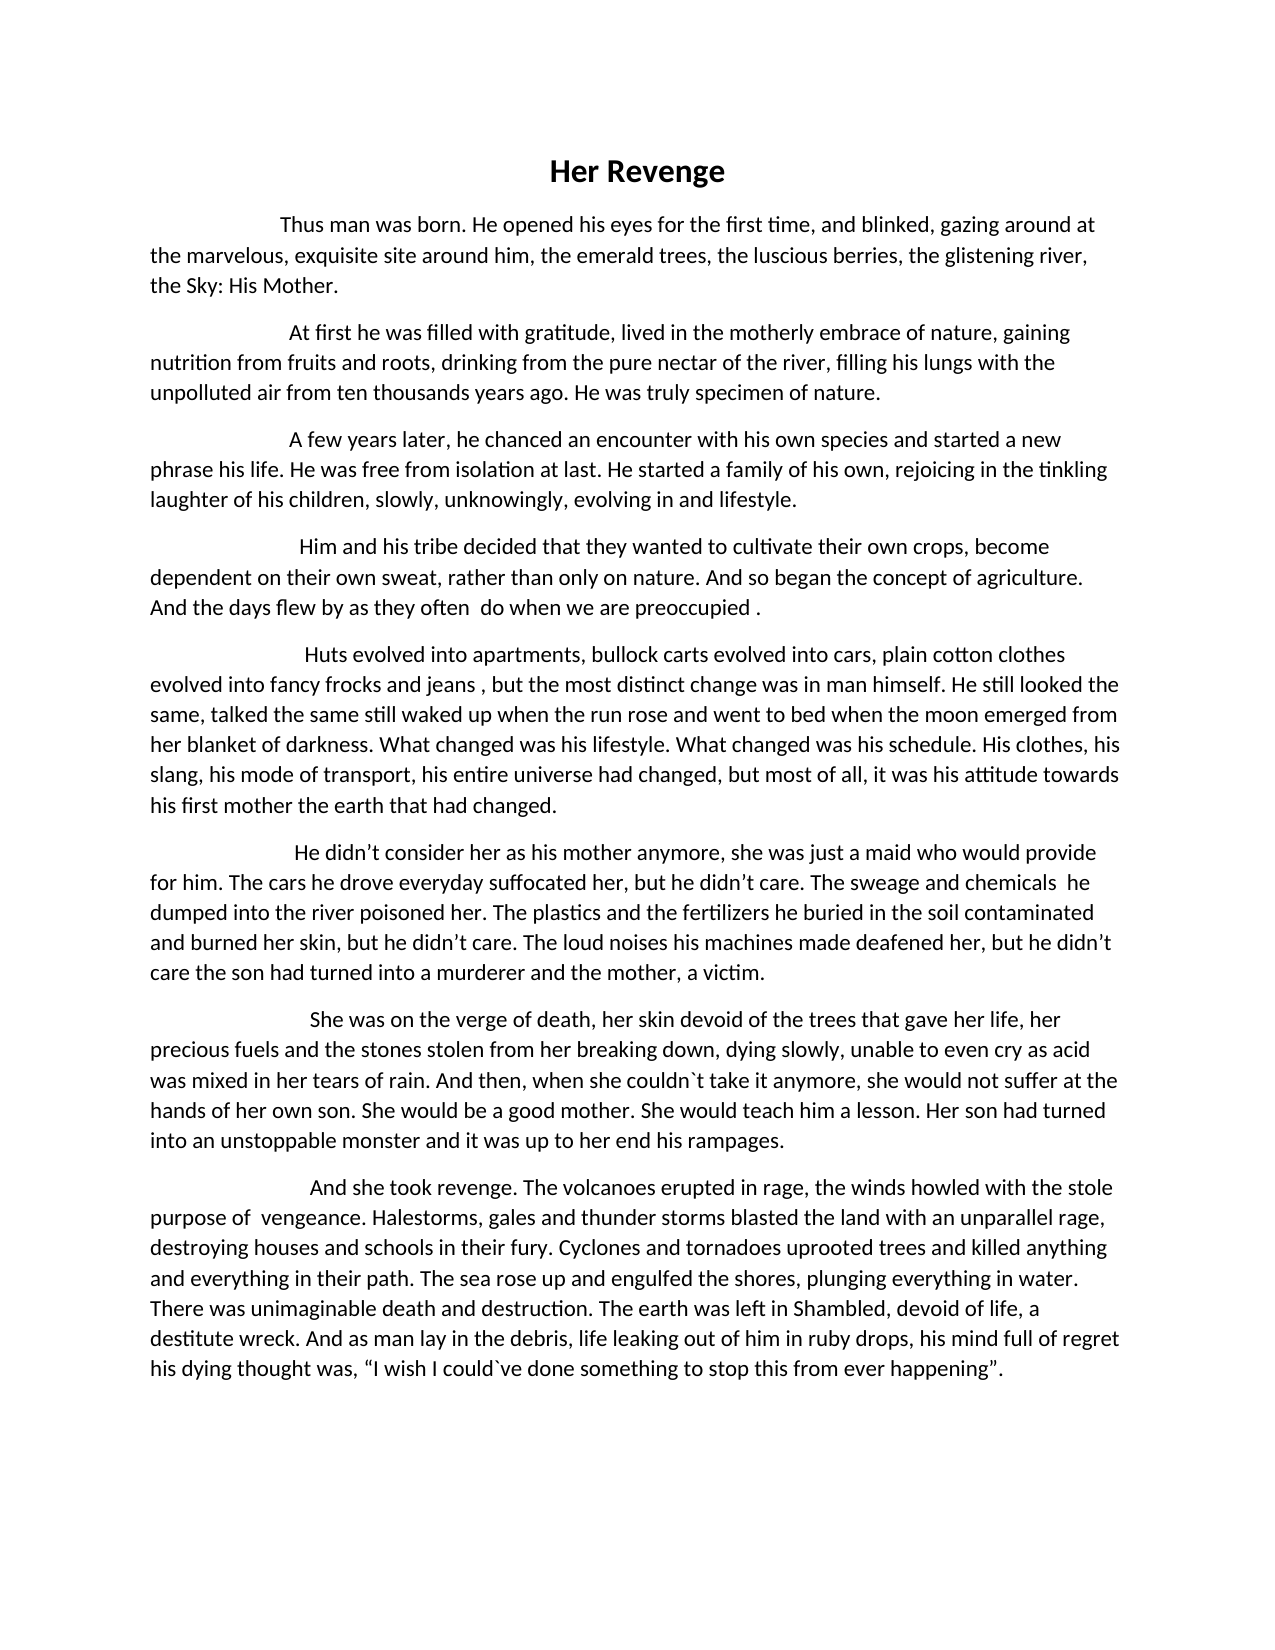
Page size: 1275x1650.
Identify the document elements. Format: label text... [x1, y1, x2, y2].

text Thus man was born. He opened his eyes for the first time, and blinked, gazing around at the marvelous, exquisite site around him, the emerald trees, the luscious berries, the glistening river, the Sky: His Mother. [150, 211, 1125, 299]
text He didn’t consider her as his mother anymore, she was just a maid who would provide for him. The cars he drove everyday suffocated her, but he didn’t care. The sweage and chemicals he dumped into the river poisoned her. The plastics and the fertilizers he buried in the soil contaminated and burned her skin, but he didn’t care. The loud noises his machines made deafened her, but he didn’t care the son had turned into a murderer and the mother, a victim. [150, 838, 1125, 987]
text She was on the verge of death, her skin devoid of the trees that gave her life, her precious fuels and the stones stolen from her breaking down, dying slowly, unable to even cry as acid was mixed in her tears of rain. And then, when she couldn`t take it anymore, she would not suffer at the hands of her own son. She would be a good mother. She would teach him a lesson. Her son had turned into an unstoppable monster and it was up to her end his rampages. [150, 1005, 1125, 1154]
text Huts evolved into apartments, bullock carts evolved into cars, plain cotton clothes evolved into fancy frocks and jeans , but the most distinct change was in man himself. He still looked the same, talked the same still waked up when the run rose and went to bed when the moon emerged from her blanket of darkness. What changed was his lifestyle. What changed was his schedule. His clothes, his slang, his mode of transport, his entire universe had changed, but most of all, it was his attitude towards his first mother the earth that had changed. [150, 640, 1125, 819]
text A few years later, he chanced an encounter with his own species and started a new phrase his life. He was free from isolation at last. He started a family of his own, rejoicing in the tinkling laughter of his children, slowly, unknowingly, evolving in and lifestyle. [150, 425, 1125, 514]
text At first he was filled with gratitude, lived in the motherly embrace of nature, gaining nutrition from fruits and roots, drinking from the pure nectar of the river, filling his lungs with the unpolluted air from ten thousands years ago. He was truly specimen of nature. [150, 318, 1125, 406]
text And she took revenge. The volcanoes erupted in rage, the winds howled with the stole purpose of vengeance. Halestorms, gales and thunder storms blasted the land with an unparallel rage, destroying houses and schools in their fury. Cyclones and tornadoes uprooted trees and killed anything and everything in their path. The sea rose up and engulfed the shores, plunging everything in water. There was unimaginable death and destruction. The earth was left in Shambled, devoid of life, a destitute wreck. And as man lay in the debris, life leaking out of him in ruby drops, his mind full of regret his dying thought was, “I wish I could`ve done something to stop this from ever happening”. [150, 1173, 1125, 1382]
text Her Revenge [150, 150, 1125, 191]
text Him and his tribe decided that they wanted to cultivate their own crops, become dependent on their own sweat, rather than only on nature. And so began the concept of agriculture. And the days flew by as they often do when we are preoccupied . [150, 532, 1125, 621]
